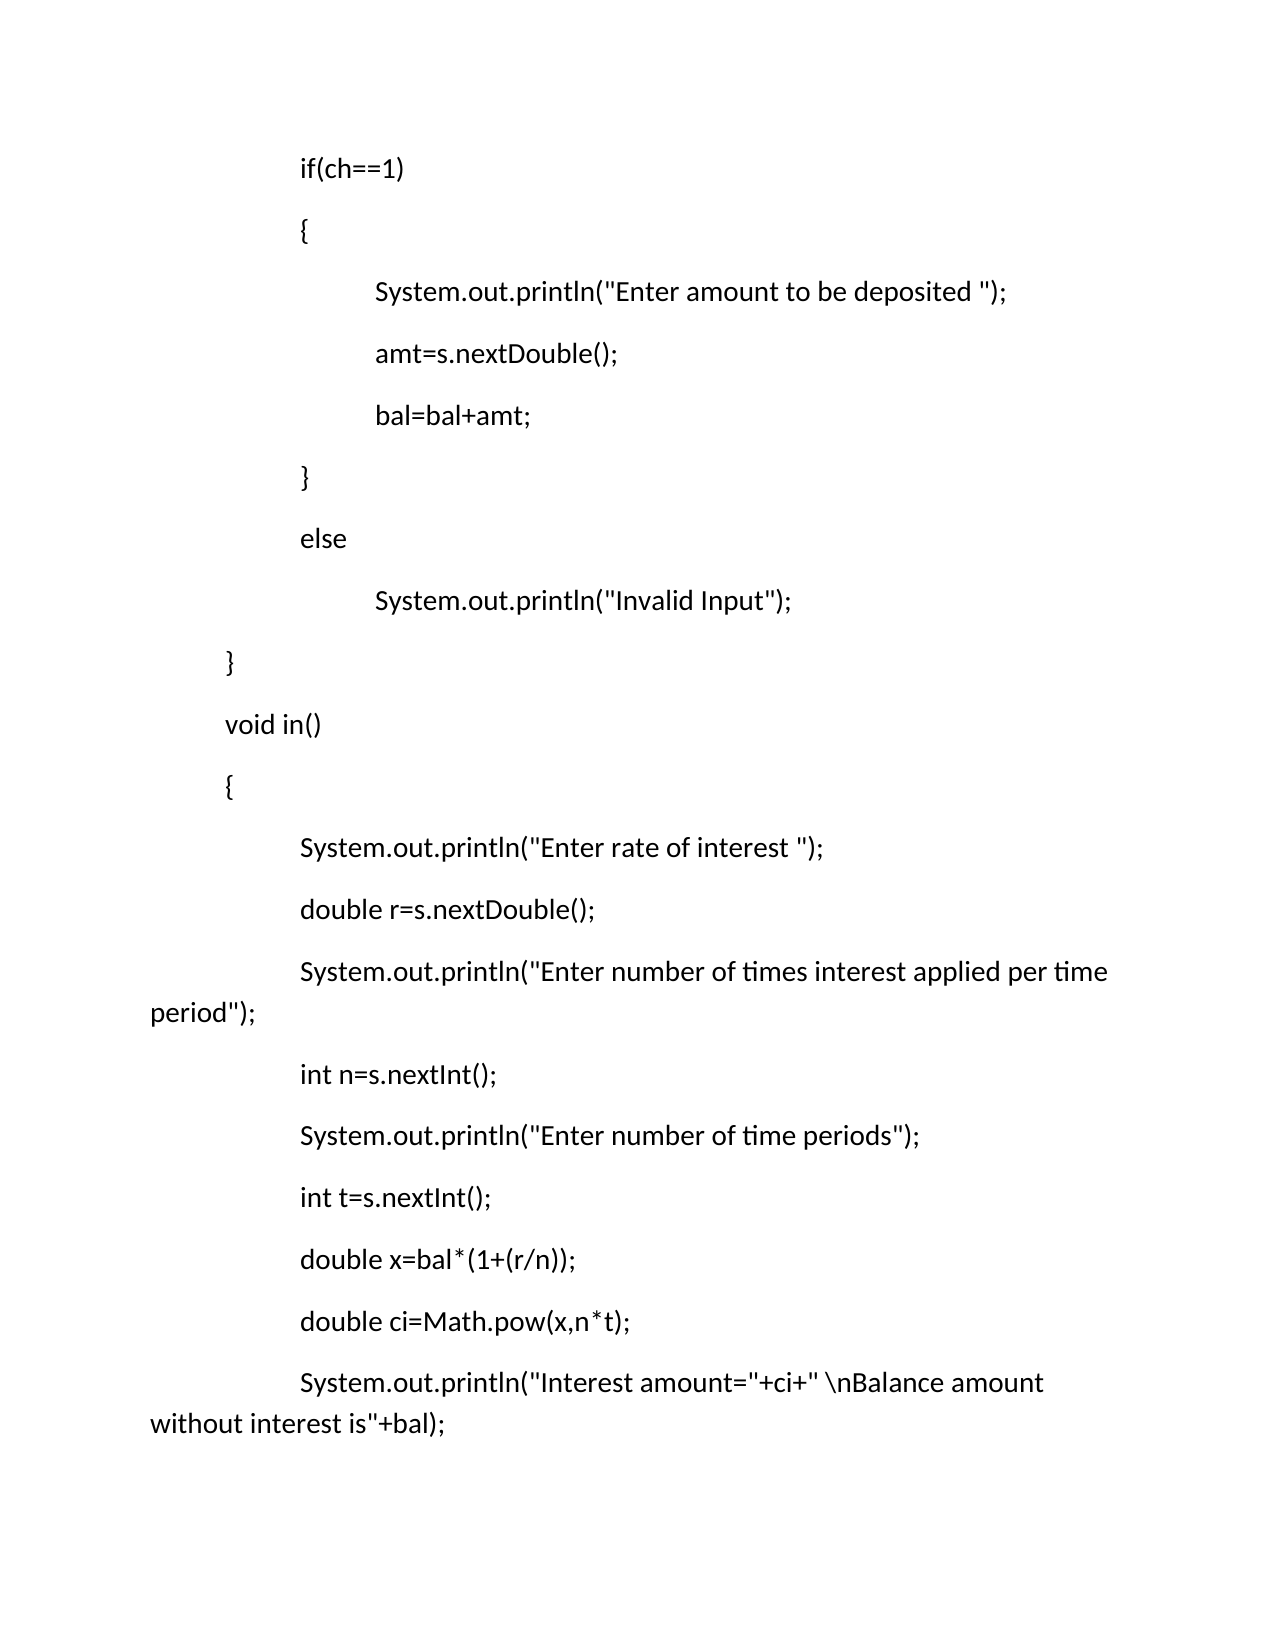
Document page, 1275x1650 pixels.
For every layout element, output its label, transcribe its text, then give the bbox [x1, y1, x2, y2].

text } [150, 644, 1125, 680]
text bal=bal+amt; [150, 397, 1125, 433]
text int t=s.nextInt(); [150, 1179, 1125, 1215]
text int n=s.nextInt(); [150, 1056, 1125, 1091]
text System.out.println("Enter number of times interest applied per time period"); [150, 953, 1125, 1029]
text double x=bal*(1+(r/n)); [150, 1241, 1125, 1277]
text } [150, 459, 1125, 494]
text void in() [150, 706, 1125, 742]
text System.out.println("Enter amount to be deposited "); [150, 273, 1125, 309]
text { [150, 212, 1125, 247]
text double r=s.nextDouble(); [150, 891, 1125, 927]
text System.out.println("Enter number of time periods"); [150, 1117, 1125, 1153]
text System.out.println("Interest amount="+ci+" \nBalance amount without interest is"+bal); [150, 1364, 1125, 1441]
text else [150, 521, 1125, 556]
text System.out.println("Invalid Input"); [150, 582, 1125, 618]
text amt=s.nextDouble(); [150, 335, 1125, 371]
text System.out.println("Enter rate of interest "); [150, 829, 1125, 865]
text double ci=Math.pow(x,n*t); [150, 1303, 1125, 1338]
text if(ch==1) [150, 150, 1125, 186]
text { [150, 768, 1125, 803]
